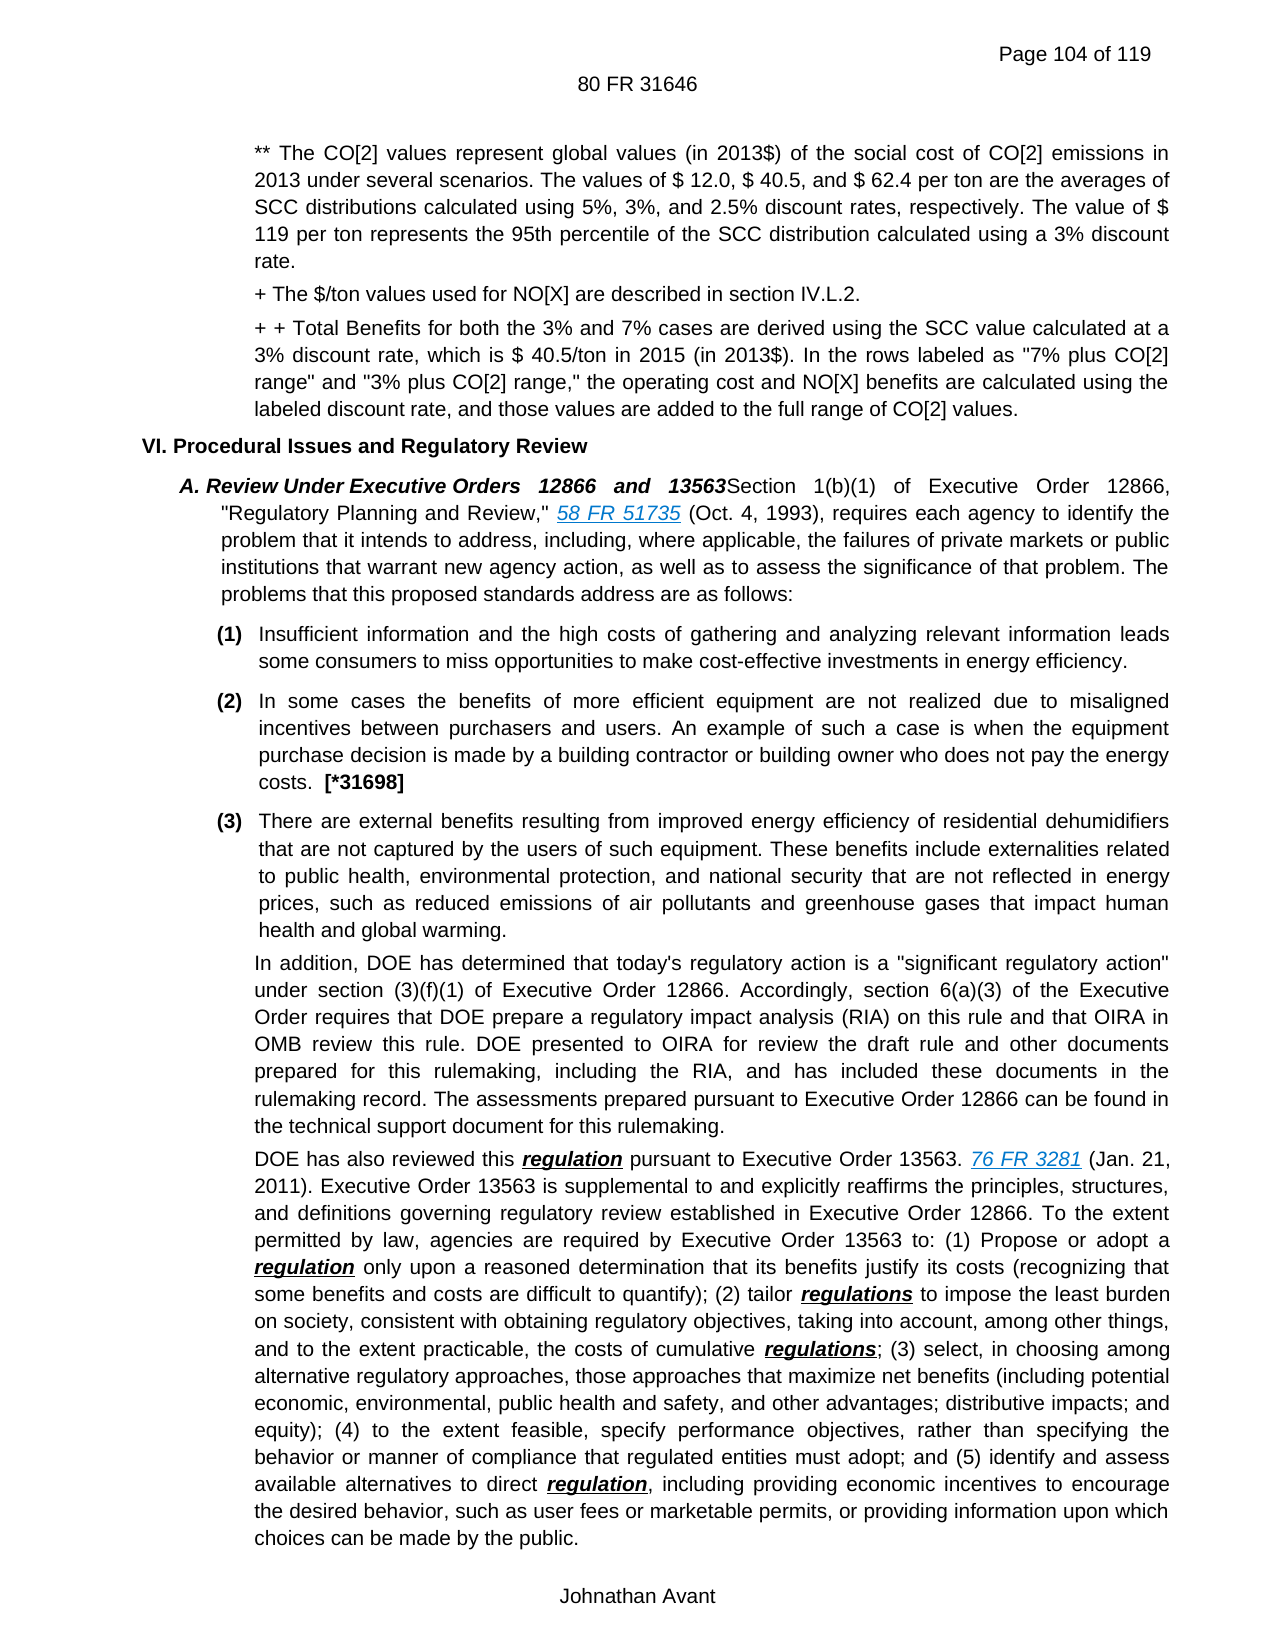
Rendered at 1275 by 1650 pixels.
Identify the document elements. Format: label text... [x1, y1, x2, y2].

text In addition, DOE has determined that today's regulatory action is a "significant regulatory action" under section (3)(f)(1) of Executive Order 12866. Accordingly, section 6(a)(3) of the Executive Order requires that DOE prepare a regulatory impact analysis (RIA) on this rule and that OIRA in OMB review this rule. DOE presented to OIRA for review the draft rule and other documents prepared for this rulemaking, including the RIA, and has included these documents in the rulemaking record. The assessments prepared pursuant to Executive Order 12866 can be found in the technical support document for this rulemaking. [254, 948, 1171, 1137]
list There are external benefits resulting from improved energy efficiency of residential dehumidifiers that are not captured by the users of such equipment. These benefits include externalities related to public health, environmental protection, and national security that are not reflected in energy prices, such as reduced emissions of air pollutants and greenhouse gases that impact human health and global warming. [217, 806, 1171, 942]
list Insufficient information and the high costs of gathering and analyzing relevant information leads some consumers to miss opportunities to make cost-effective investments in energy efficiency. [217, 619, 1171, 673]
list rs 12866 and 13563Section 1(b)(1) of Executive Order 12866, "Regulatory Planning and Review," 58 FR 51735 (Oct. 4, 1993), requires each agency to identify the problem that it intends to address, including, where applicable, the failures of private markets or public institutions that warrant new agency action, as well as to assess the significance of that problem. The problems that this proposed standards address are as follows: [179, 471, 1171, 606]
list latory Review [142, 433, 1171, 458]
text + The $/ton values used for NO[X] are described in section IV.L.2. [254, 279, 1171, 306]
list In some cases the benefits of more efficient equipment are not realized due to misaligned incentives between purchasers and users. An example of such a case is when the equipment purchase decision is made by a building contractor or building owner who does not pay the energy costs. [*31698] [217, 685, 1171, 794]
text ** The CO[2] values represent global values (in 2013$) of the social cost of CO[2] emissions in 2013 under several scenarios. The values of $ 12.0, $ 40.5, and $ 62.4 per ton are the averages of SCC distributions calculated using 5%, 3%, and 2.5% discount rates, respectively. The value of $ 119 per ton represents the 95th percentile of the SCC distribution calculated using a 3% discount rate. [254, 137, 1171, 273]
text DOE has also reviewed this regulation pursuant to Executive Order 13563. 76 FR 3281 (Jan. 21, 2011). Executive Order 13563 is supplemental to and explicitly reaffirms the principles, structures, and definitions governing regulatory review established in Executive Order 12866. To the extent permitted by law, agencies are required by Executive Order 13563 to: (1) Propose or adopt a regulation only upon a reasoned determination that its benefits justify its costs (recognizing that some benefits and costs are difficult to quantify); (2) tailor regulations to impose the least burden on society, consistent with obtaining regulatory objectives, taking into account, among other things, and to the extent practicable, the costs of cumulative regulations; (3) select, in choosing among alternative regulatory approaches, those approaches that maximize net benefits (including potential economic, environmental, public health and safety, and other advantages; distributive impacts; and equity); (4) to the extent feasible, specify performance objectives, rather than specifying the behavior or manner of compliance that regulated entities must adopt; and (5) identify and assess available alternatives to direct regulation, including providing economic incentives to encourage the desired behavior, such as user fees or marketable permits, or providing information upon which choices can be made by the public. [254, 1144, 1171, 1550]
text + + Total Benefits for both the 3% and 7% cases are derived using the SCC value calculated at a 3% discount rate, which is $ 40.5/ton in 2015 (in 2013$). In the rows labeled as "7% plus CO[2] range" and "3% plus CO[2] range," the operating cost and NO[X] benefits are calculated using the labeled discount rate, and those values are added to the full range of CO[2] values. [254, 312, 1171, 421]
